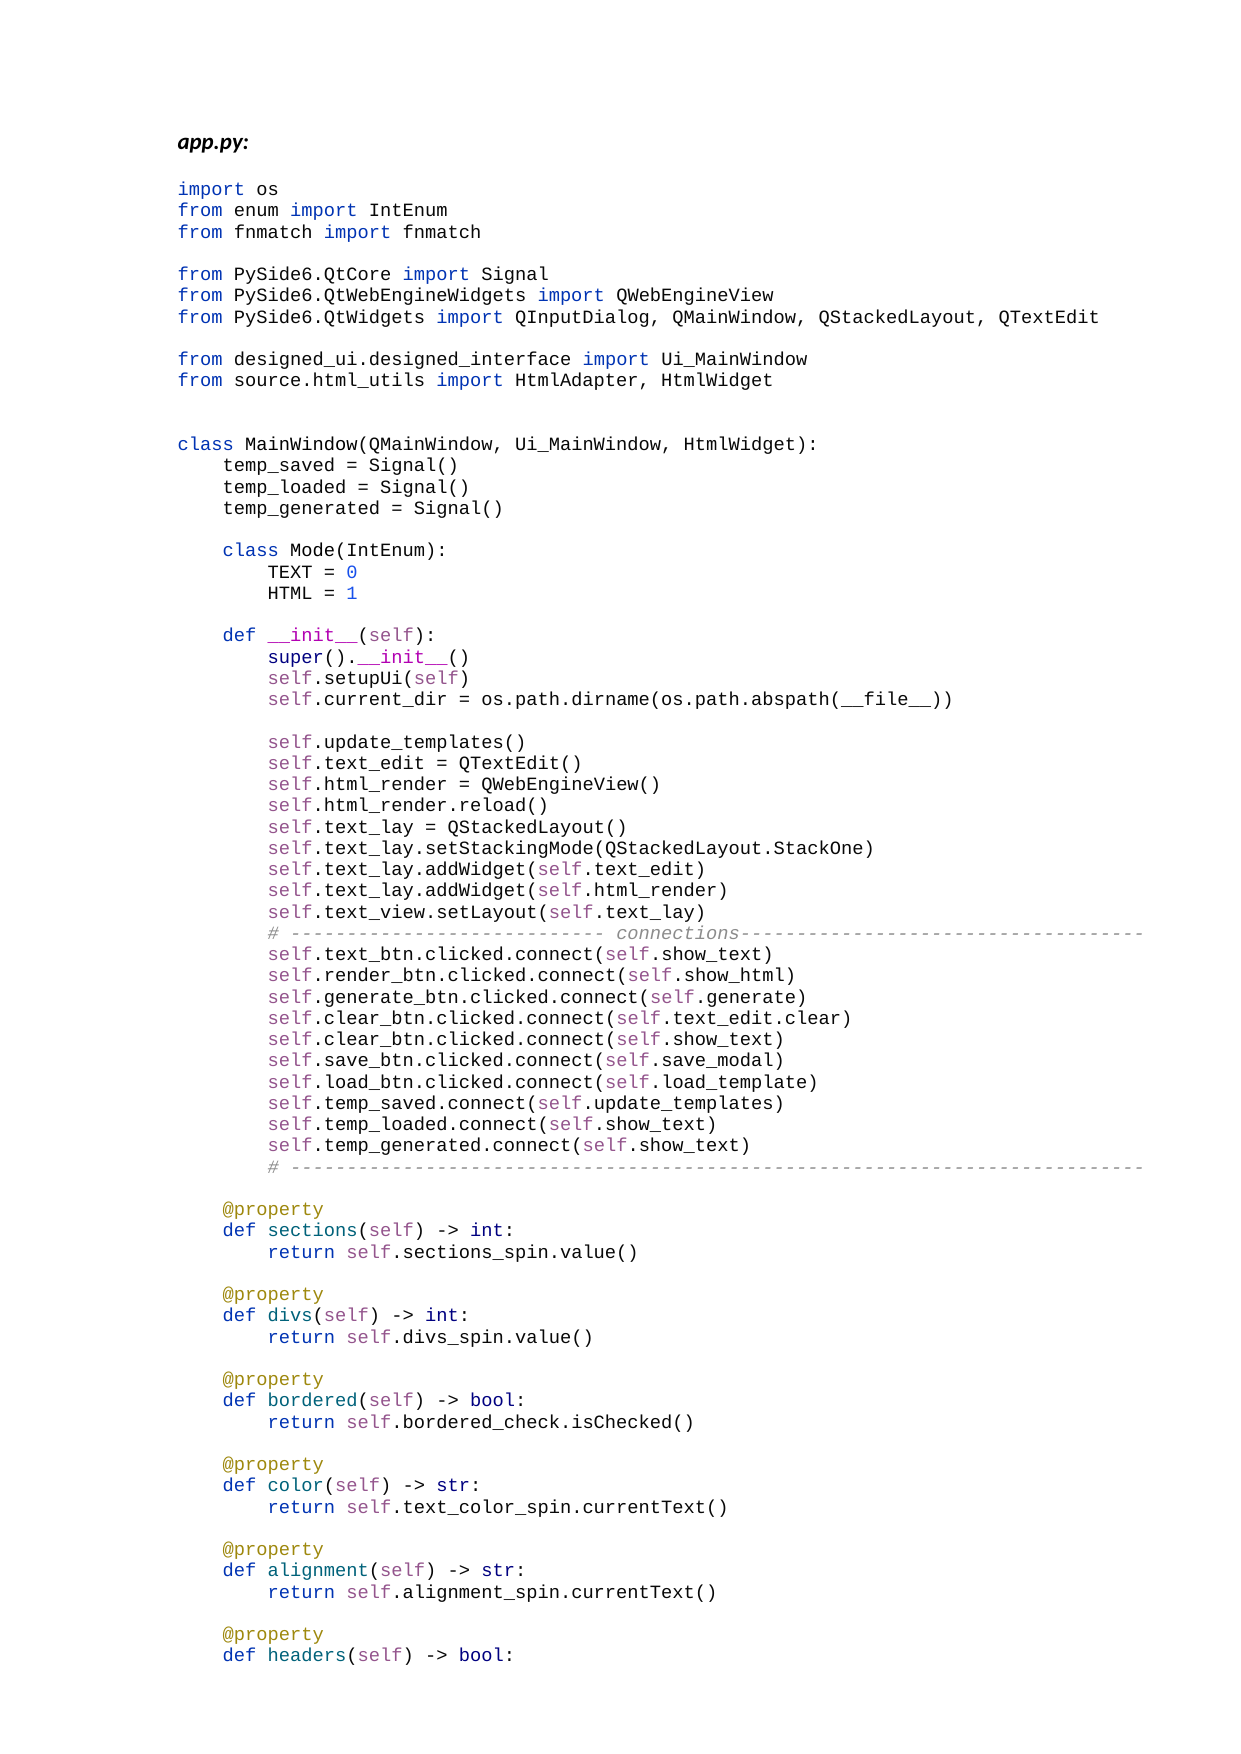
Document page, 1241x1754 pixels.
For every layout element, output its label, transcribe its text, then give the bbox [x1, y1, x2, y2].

picture [292, 1566, 297, 1574]
text app.py: [177, 127, 1152, 155]
